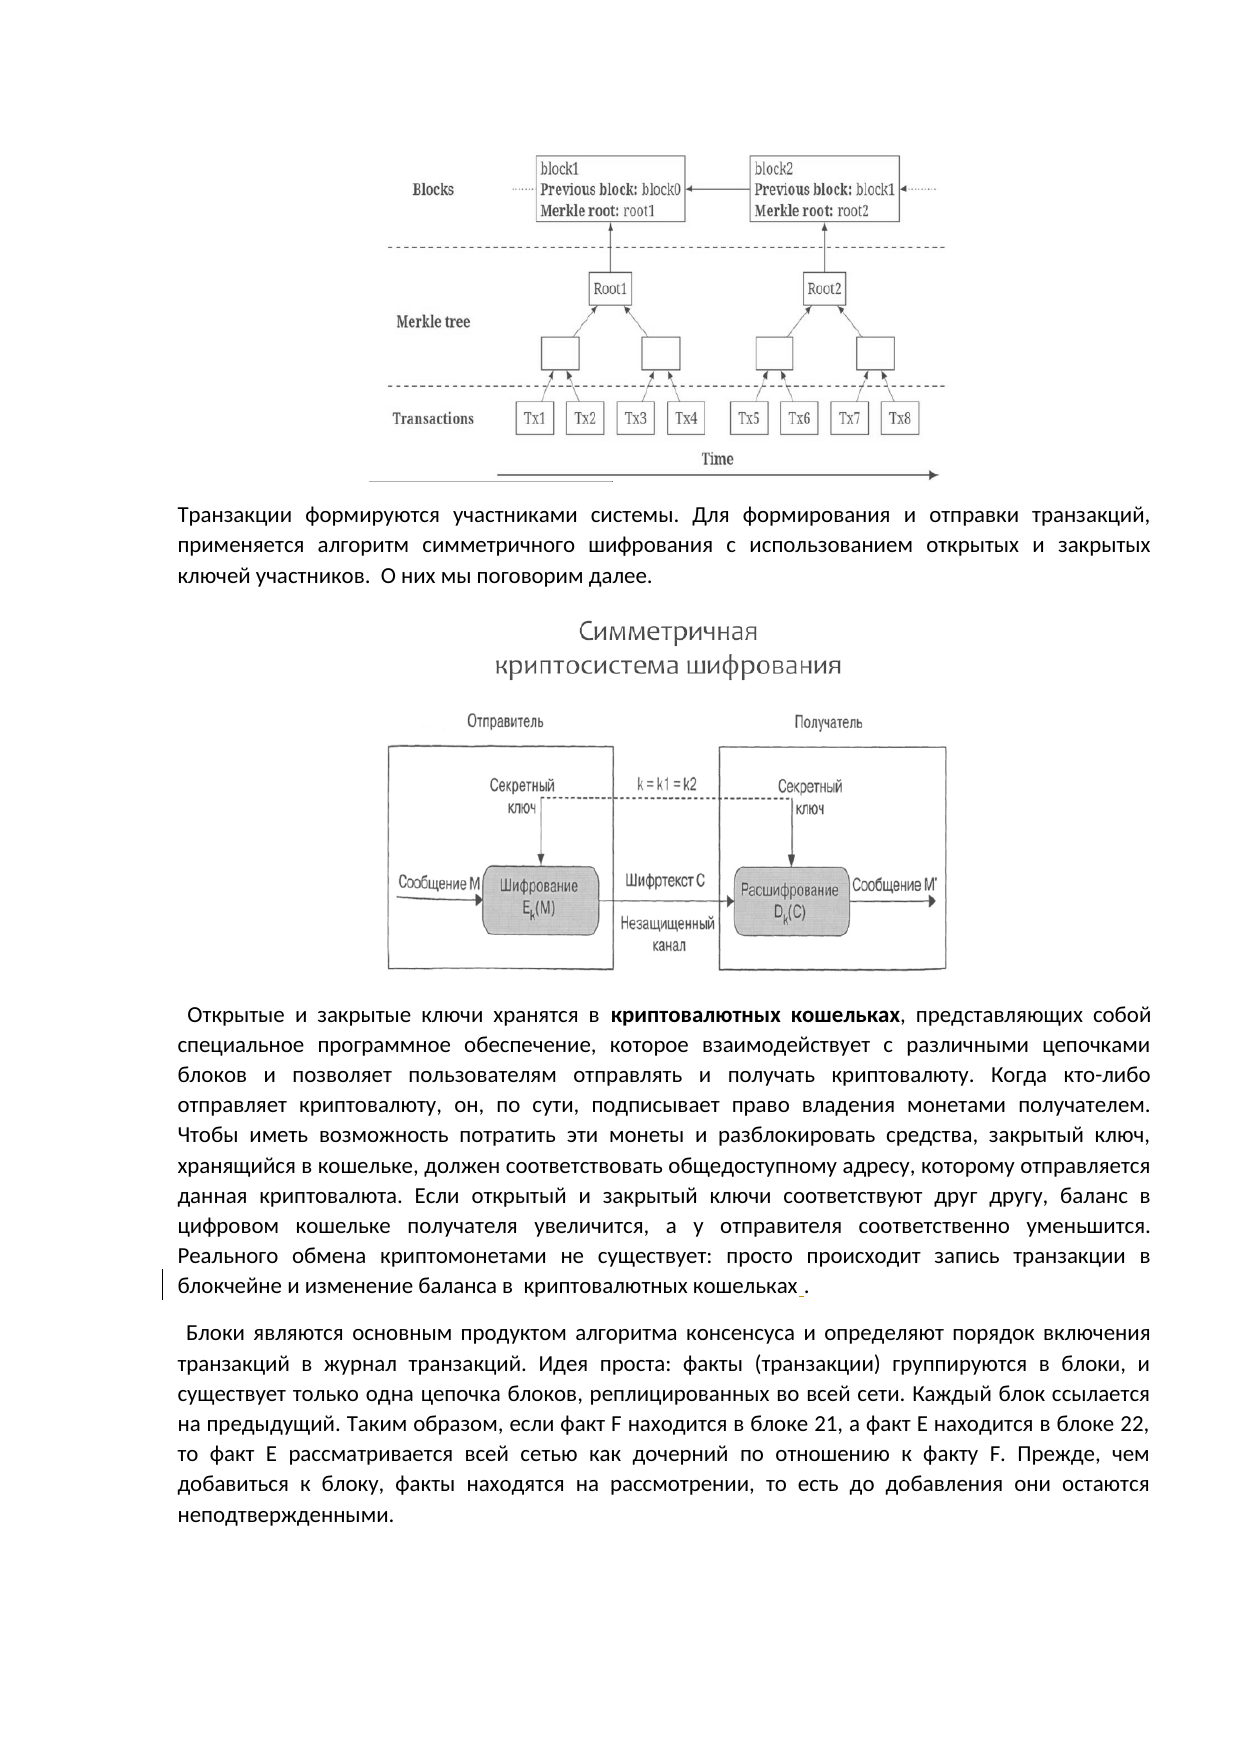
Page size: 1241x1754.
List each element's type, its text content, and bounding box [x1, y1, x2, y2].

text Транзакции формируются участниками системы. Для формирования и отправки транзакций, применяется алгоритм симметричного шифрования с использованием открытых и закрытых ключей участников. О них мы поговорим далее. [177, 500, 1152, 589]
text Блоки являются основным продуктом алгоритма консенсуса и определяют порядок включения транзакций в журнал транзакций. Идея проста: факты (транзакции) группируются в блоки, и существует только одна цепочка блоков, реплицированных во всей сети. Каждый блок ссылается на предыдущий. Таким образом, если факт F находится в блоке 21, а факт E находится в блоке 22, то факт E рассматривается всей сетью как дочерний по отношению к факту F. Прежде, чем добавиться к блоку, факты находятся на рассмотрении, то есть до добавления они остаются неподтвержденными. [177, 1318, 1152, 1528]
text Открытые и закрытые ключи хранятся в криптовалютных кошельках, представляющих собой специальное программное обеспечение, которое взаимодействует с различными цепочками блоков и позволяет пользователям отправлять и получать криптовалюту. Когда кто-либо отправляет криптовалюту, он, по сути, подписывает право владения монетами получателем. Чтобы иметь возможность потратить эти монеты и разблокировать средства, закрытый ключ, хранящийся в кошельке, должен соответствовать общедоступному адресу, которому отправляется данная криптовалюта. Если открытый и закрытый ключи соответствуют друг другу, баланс в цифровом кошельке получателя увеличится, а у отправителя соответственно уменьшится. Реального обмена криптомонетами не существует: просто происходит запись транзакции в блокчейне и изменение баланса в криптовалютных кошельках. [177, 1000, 1152, 1300]
